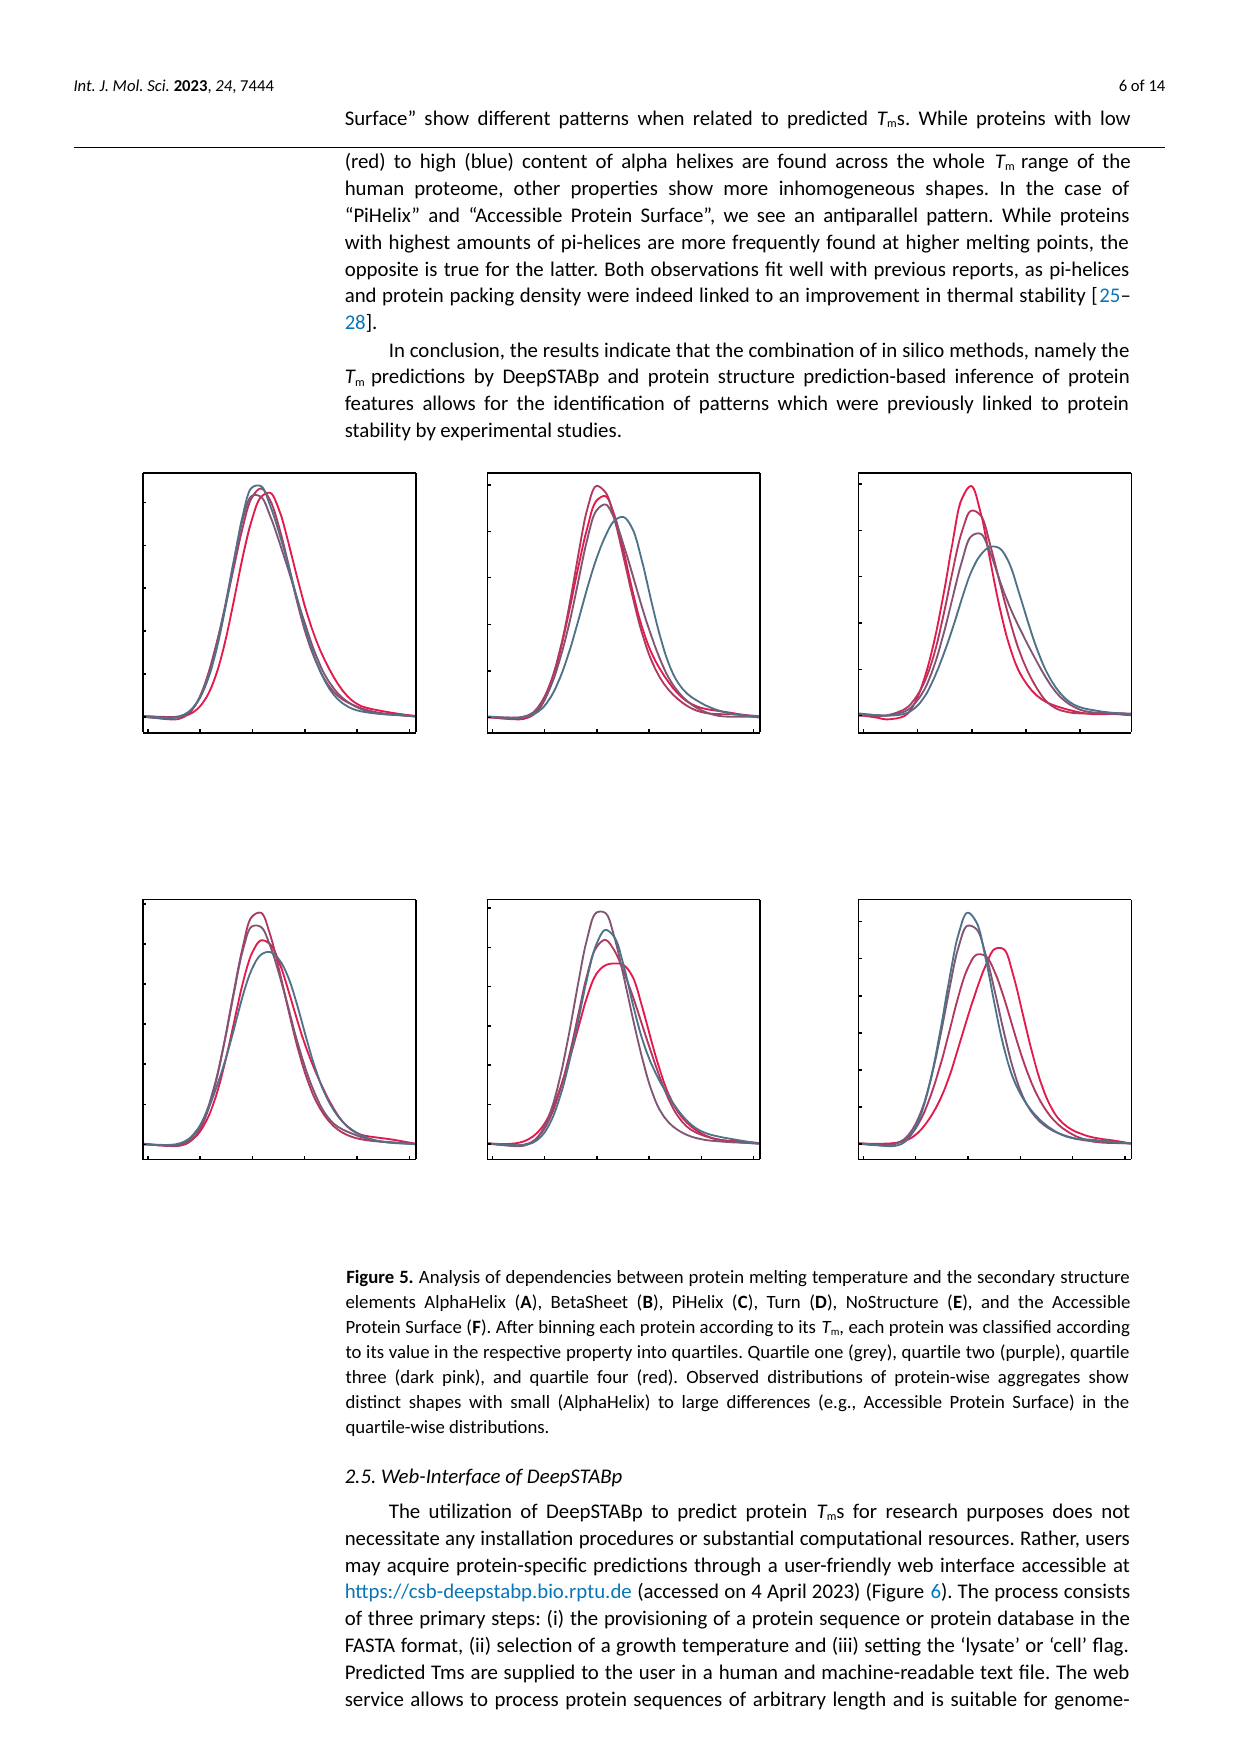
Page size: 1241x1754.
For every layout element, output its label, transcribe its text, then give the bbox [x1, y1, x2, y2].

text In conclusion, the results indicate that the combination of in silico methods, namely the Tm predictions by DeepSTABp and protein structure prediction-based inference of protein features allows for the identification of patterns which were previously linked to protein stability by experimental studies. [344, 337, 1131, 443]
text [344, 1498, 1131, 1712]
text Figure 5. Analysis of dependencies between protein melting temperature and the secondary structure elements AlphaHelix (A), BetaSheet (B), PiHelix (C), Turn (D), NoStructure (E), and the Accessible Protein Surface (F). After binning each protein according to its Tm, each protein was classified according to its value in the respective property into quartiles. Quartile one (grey), quartile two (purple), quartile three (dark pink), and quartile four (red). Observed distributions of protein-wise aggregates show distinct shapes with small (AlphaHelix) to large differences (e.g., Accessible Protein Surface) in the quartile-wise distributions. [345, 1266, 1131, 1438]
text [344, 105, 1131, 335]
subtitle 2.5. Web-Interface of DeepSTABp [344, 1463, 1131, 1488]
